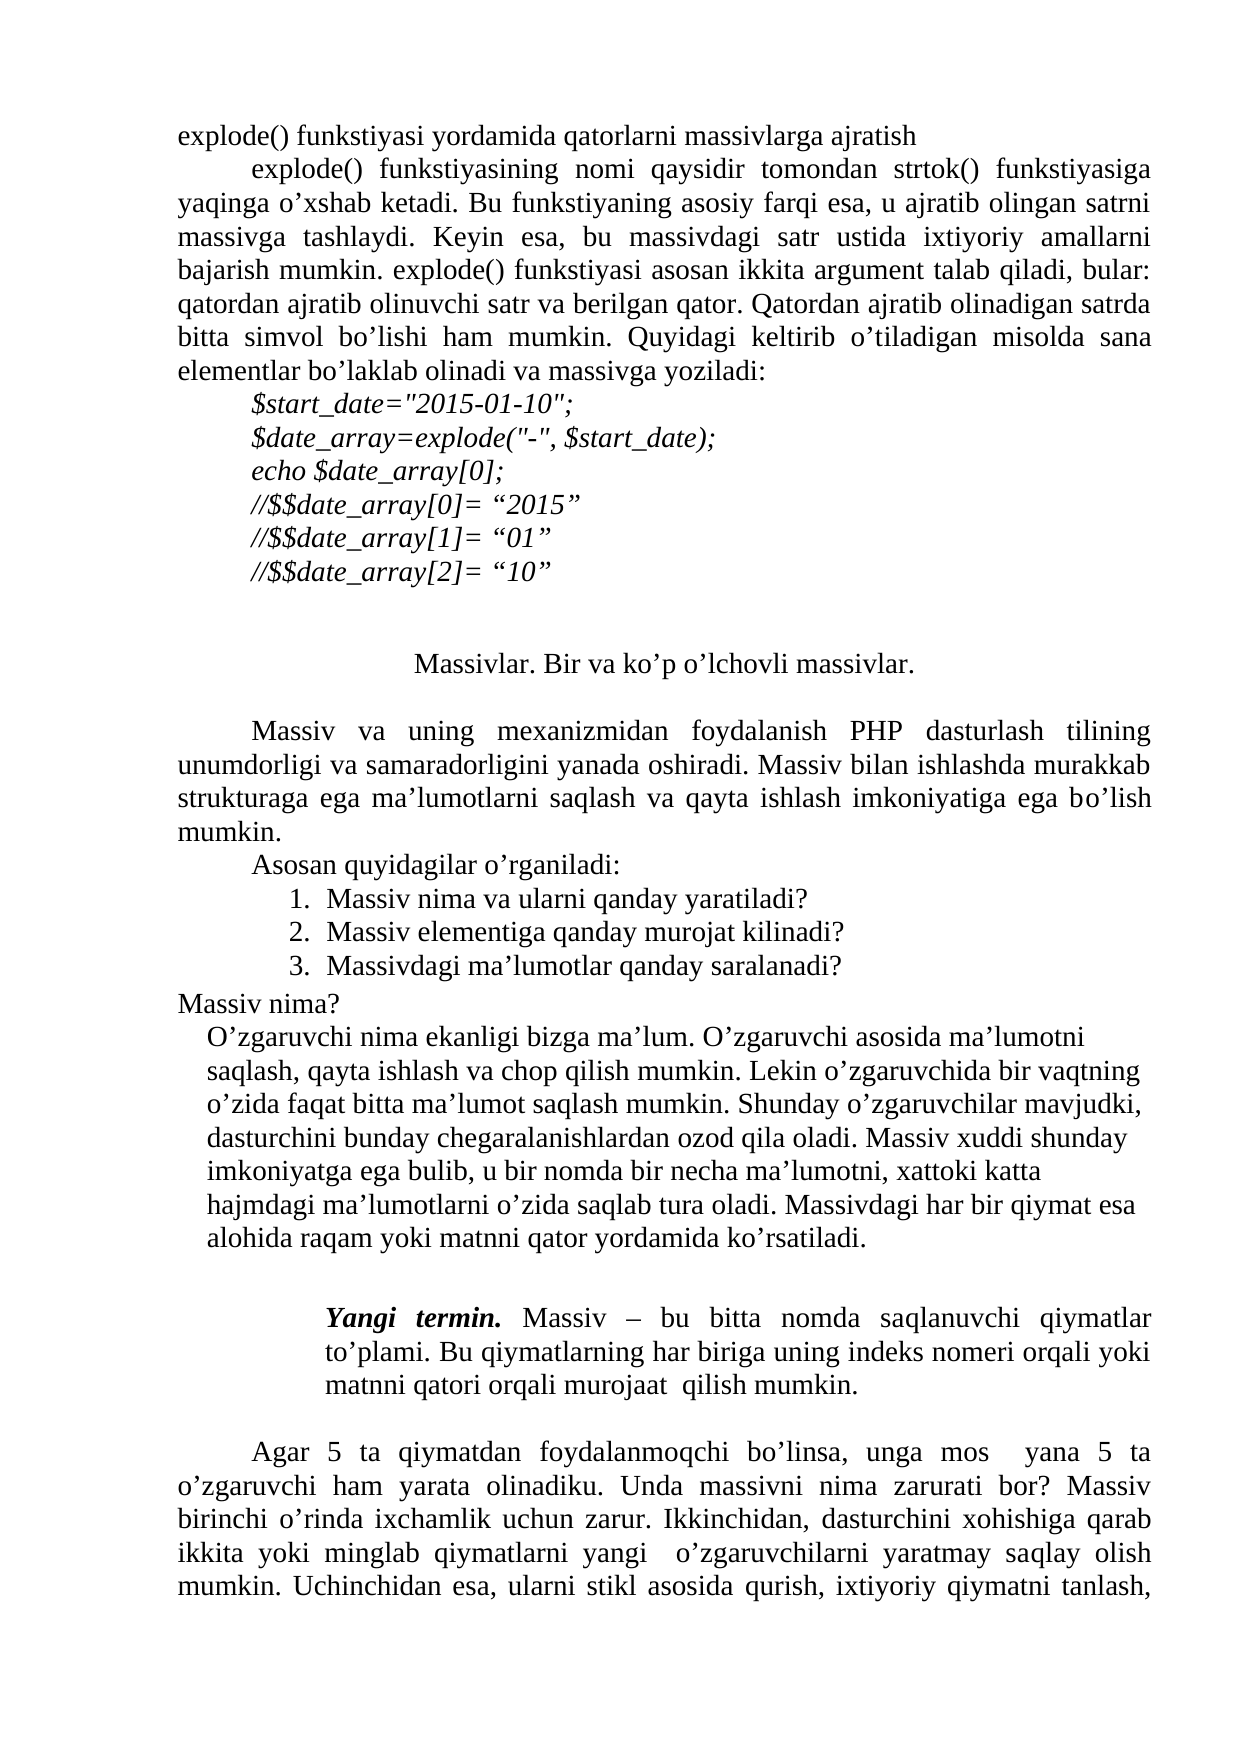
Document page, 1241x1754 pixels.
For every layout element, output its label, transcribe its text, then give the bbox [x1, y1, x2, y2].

subtitle Massiv nima? [177, 986, 1152, 1019]
text //$$date_array[1]= “01” [251, 521, 1152, 554]
text Asosan quyidagilar o’rganiladi: [177, 847, 1152, 881]
list Massiv elementiga qanday murojat kilinadi? [288, 914, 1152, 948]
text $date_array=explode("-", $start_date); [251, 420, 1152, 453]
list Massiv nima va ularni qanday yaratiladi? [288, 881, 1152, 914]
subtitle explode() funkstiyasi yordamida qatorlarni massivlarga ajratish [177, 118, 1152, 152]
text //$$date_array[2]= “10” [251, 554, 1152, 588]
text //$$date_array[0]= “2015” [251, 487, 1152, 521]
text O’zgaruvchi nima ekanligi bizga ma’lum. O’zgaruvchi asosida ma’lumotni saqlash, qayta ishlash va chop qilish mumkin. Lekin o’zgaruvchida bir vaqtning o’zida faqat bitta ma’lumot saqlash mumkin. Shunday o’zgaruvchilar mavjudki, dasturchini bunday chegaralanishlardan ozod qila oladi. Massiv xuddi shunday imkoniyatga ega bulib, u bir nomda bir necha ma’lumotni, xattoki katta hajmdagi ma’lumotlarni o’zida saqlab tura oladi. Massivdagi har bir qiymat esa alohida raqam yoki matnni qator yordamida ko’rsatiladi. [207, 1019, 1152, 1254]
text Yangi termin. Massiv – bu bitta nomda saqlanuvchi qiymatlar to’plami. Bu qiymatlarning har biriga uning indeks nomeri orqali yoki matnni qatori orqali murojaat qilish mumkin. [325, 1300, 1152, 1401]
text explode() funkstiyasining nomi qaysidir tomondan strtok() funkstiyasiga yaqinga o’xshab ketadi. Bu funkstiyaning asosiy farqi esa, u ajratib olingan satrni massivga tashlaydi. Keyin esa, bu massivdagi satr ustida ixtiyoriy amallarni bajarish mumkin. explode() funkstiyasi asosan ikkita argument talab qiladi, bular: qatordan ajratib olinuvchi satr va berilgan qator. Qatordan ajratib olinadigan satrda bitta simvol bo’lishi ham mumkin. Quyidagi keltirib o’tiladigan misolda sana elementlar bo’laklab olinadi va massivga yoziladi: [177, 152, 1152, 386]
text $start_date="2015-01-10"; [251, 386, 1152, 420]
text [177, 1434, 1152, 1602]
text echo $date_array[0]; [251, 453, 1152, 487]
subtitle Massivlar. Bir va ko’p o’lchovli massivlar. [177, 646, 1152, 680]
list Massivdagi ma’lumotlar qanday saralanadi? [288, 948, 1152, 982]
text Massiv va uning mexanizmidan foydalanish PHP dasturlash tilining unumdorligi va samaradorligini yanada oshiradi. Massiv bilan ishlashda murakkab strukturaga ega ma’lumotlarni saqlash va qayta ishlash imkoniyatiga ega bo’lish mumkin. [177, 713, 1152, 847]
